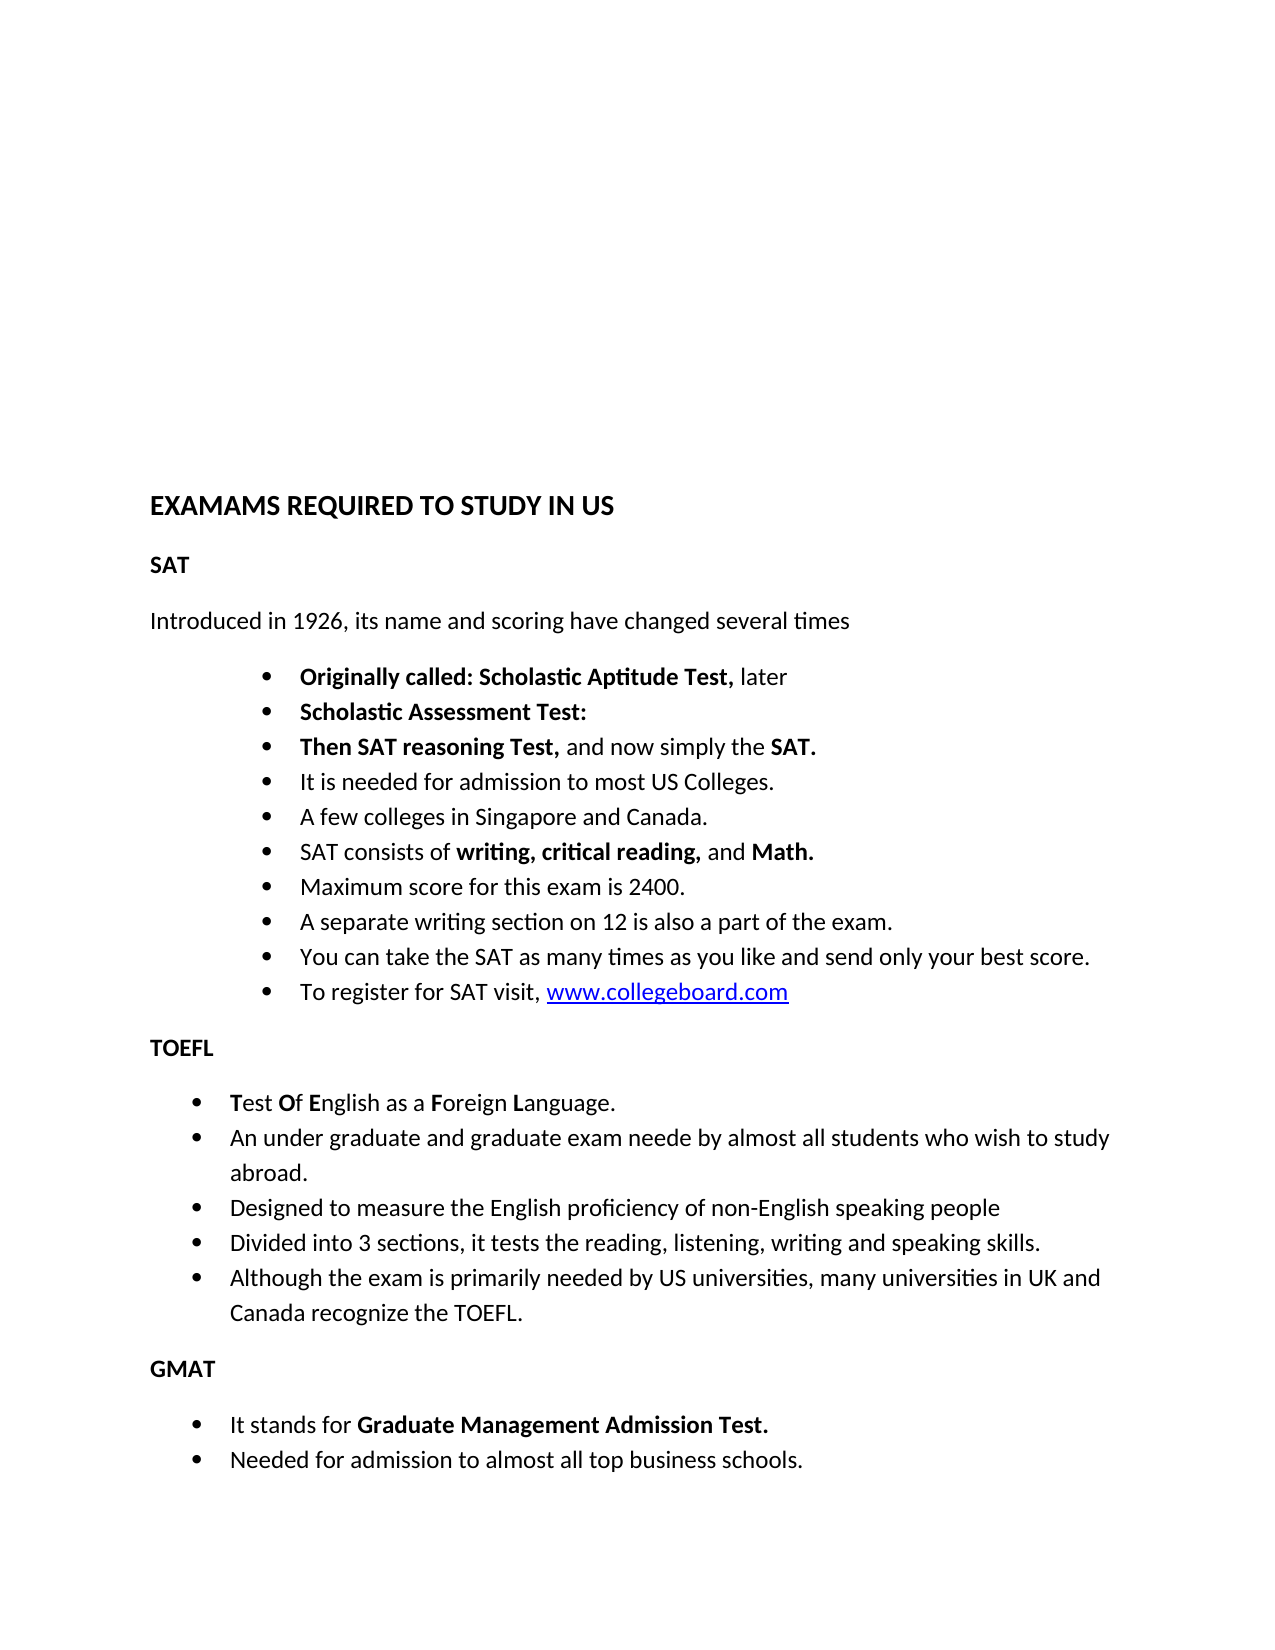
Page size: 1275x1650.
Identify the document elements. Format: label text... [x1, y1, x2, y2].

list Needed for admission to almost all top business schools. [192, 1444, 1125, 1475]
list Designed to measure the English proficiency of non-English speaking people [192, 1192, 1125, 1223]
list Divided into 3 sections, it tests the reading, listening, writing and speaking skills. [192, 1227, 1125, 1258]
list It is needed for admission to most US Colleges. [262, 766, 1125, 796]
list Originally called: Scholastic Aptitude Test, later [262, 661, 1125, 691]
list You can take the SAT as many times as you like and send only your best score. [262, 941, 1125, 971]
list Maximum score for this exam is 2400. [262, 871, 1125, 901]
list It stands for Graduate Management Admission Test. [192, 1409, 1125, 1440]
text TOEFL [150, 1032, 1125, 1062]
list Scholastic Assessment Test: [262, 696, 1125, 726]
list SAT consists of writing, critical reading, and Math. [262, 836, 1125, 866]
text SAT [150, 549, 1125, 580]
list An under graduate and graduate exam neede by almost all students who wish to study abroad. [192, 1122, 1125, 1188]
list To register for SAT visit, www.collegeboard.com [262, 976, 1125, 1006]
text GMAT [150, 1353, 1125, 1384]
list Then SAT reasoning Test, and now simply the SAT. [262, 731, 1125, 761]
list Test Of English as a Foreign Language. [192, 1087, 1125, 1118]
list A few colleges in Singapore and Canada. [262, 801, 1125, 831]
list A separate writing section on 12 is also a part of the exam. [262, 906, 1125, 936]
list Although the exam is primarily needed by US universities, many universities in UK and Canada recognize the TOEFL. [192, 1262, 1125, 1328]
text EXAMAMS REQUIRED TO STUDY IN US [150, 487, 1125, 523]
text Introduced in 1926, its name and scoring have changed several times [150, 605, 1125, 636]
